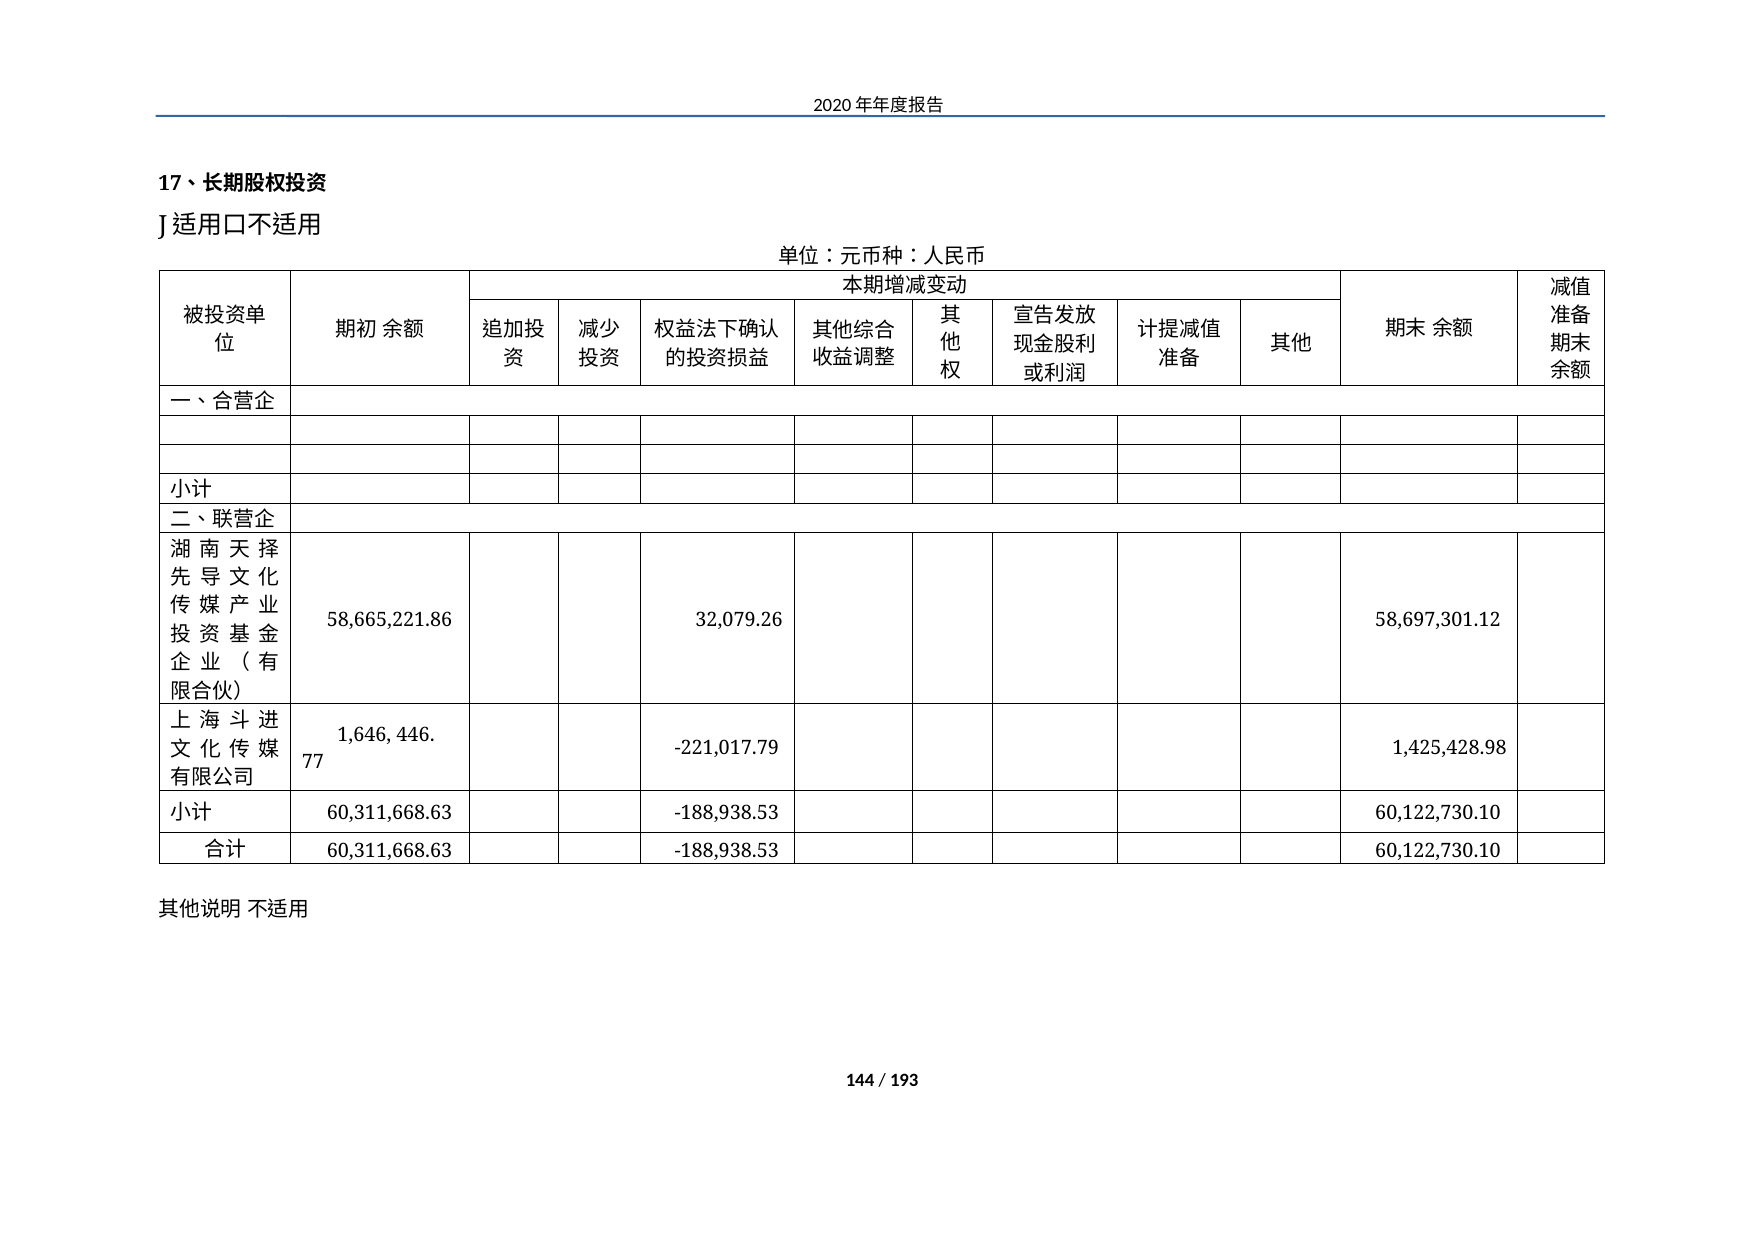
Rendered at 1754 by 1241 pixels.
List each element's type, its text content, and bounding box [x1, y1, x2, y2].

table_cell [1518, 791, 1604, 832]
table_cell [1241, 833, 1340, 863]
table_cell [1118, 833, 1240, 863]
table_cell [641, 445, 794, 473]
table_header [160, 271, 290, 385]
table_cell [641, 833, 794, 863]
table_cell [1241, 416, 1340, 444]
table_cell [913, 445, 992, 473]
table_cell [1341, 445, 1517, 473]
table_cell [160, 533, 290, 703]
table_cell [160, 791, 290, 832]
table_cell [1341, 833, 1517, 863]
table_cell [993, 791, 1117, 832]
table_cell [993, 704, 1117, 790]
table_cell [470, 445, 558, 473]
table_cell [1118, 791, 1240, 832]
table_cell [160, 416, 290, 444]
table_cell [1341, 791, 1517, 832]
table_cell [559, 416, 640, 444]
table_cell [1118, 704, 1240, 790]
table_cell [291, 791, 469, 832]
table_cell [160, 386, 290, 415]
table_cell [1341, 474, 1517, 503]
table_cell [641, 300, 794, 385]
text 144 / 193 [158, 1068, 1606, 1091]
text 17、长期股权投资 [158, 168, 1606, 197]
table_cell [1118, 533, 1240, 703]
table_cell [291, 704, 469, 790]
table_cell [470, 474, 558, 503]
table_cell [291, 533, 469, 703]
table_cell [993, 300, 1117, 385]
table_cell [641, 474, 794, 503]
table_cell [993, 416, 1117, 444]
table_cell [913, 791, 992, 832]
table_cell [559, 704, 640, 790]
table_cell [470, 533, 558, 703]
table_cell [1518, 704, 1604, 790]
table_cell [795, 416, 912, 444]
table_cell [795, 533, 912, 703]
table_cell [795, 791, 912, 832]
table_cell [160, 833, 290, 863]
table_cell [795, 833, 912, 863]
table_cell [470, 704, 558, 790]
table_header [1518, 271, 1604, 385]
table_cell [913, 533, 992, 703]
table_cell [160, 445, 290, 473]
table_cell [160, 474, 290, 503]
text 单位：元币种：人民币 [158, 241, 1606, 269]
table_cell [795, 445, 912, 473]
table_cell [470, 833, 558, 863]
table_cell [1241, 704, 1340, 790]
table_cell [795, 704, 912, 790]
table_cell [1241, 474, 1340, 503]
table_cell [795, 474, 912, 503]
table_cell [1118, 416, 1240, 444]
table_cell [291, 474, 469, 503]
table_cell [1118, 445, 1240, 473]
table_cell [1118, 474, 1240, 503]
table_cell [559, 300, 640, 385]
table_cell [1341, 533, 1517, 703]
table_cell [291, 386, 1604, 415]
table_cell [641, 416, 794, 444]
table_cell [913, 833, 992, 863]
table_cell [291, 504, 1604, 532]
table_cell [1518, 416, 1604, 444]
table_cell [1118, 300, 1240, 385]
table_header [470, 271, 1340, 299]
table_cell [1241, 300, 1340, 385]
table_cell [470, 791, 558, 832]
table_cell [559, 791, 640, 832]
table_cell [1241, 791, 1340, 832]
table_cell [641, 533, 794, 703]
text 其他说明 不适用 [158, 893, 1606, 922]
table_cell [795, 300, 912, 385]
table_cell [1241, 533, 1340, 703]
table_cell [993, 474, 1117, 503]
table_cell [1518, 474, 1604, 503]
text J适用口不适用 [158, 207, 1606, 241]
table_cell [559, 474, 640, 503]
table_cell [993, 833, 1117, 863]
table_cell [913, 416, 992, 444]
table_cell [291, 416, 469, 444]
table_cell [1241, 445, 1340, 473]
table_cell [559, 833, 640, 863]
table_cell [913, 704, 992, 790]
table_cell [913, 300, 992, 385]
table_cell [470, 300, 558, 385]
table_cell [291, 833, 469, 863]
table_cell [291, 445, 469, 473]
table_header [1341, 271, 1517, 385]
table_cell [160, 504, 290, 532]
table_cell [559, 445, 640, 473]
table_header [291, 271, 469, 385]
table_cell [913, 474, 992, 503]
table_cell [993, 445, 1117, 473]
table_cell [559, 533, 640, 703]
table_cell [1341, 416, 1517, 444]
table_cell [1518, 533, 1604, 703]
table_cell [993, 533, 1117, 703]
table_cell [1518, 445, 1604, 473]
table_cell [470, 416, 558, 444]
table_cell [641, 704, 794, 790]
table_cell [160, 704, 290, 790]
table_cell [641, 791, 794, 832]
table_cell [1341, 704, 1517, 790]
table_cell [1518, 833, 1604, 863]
